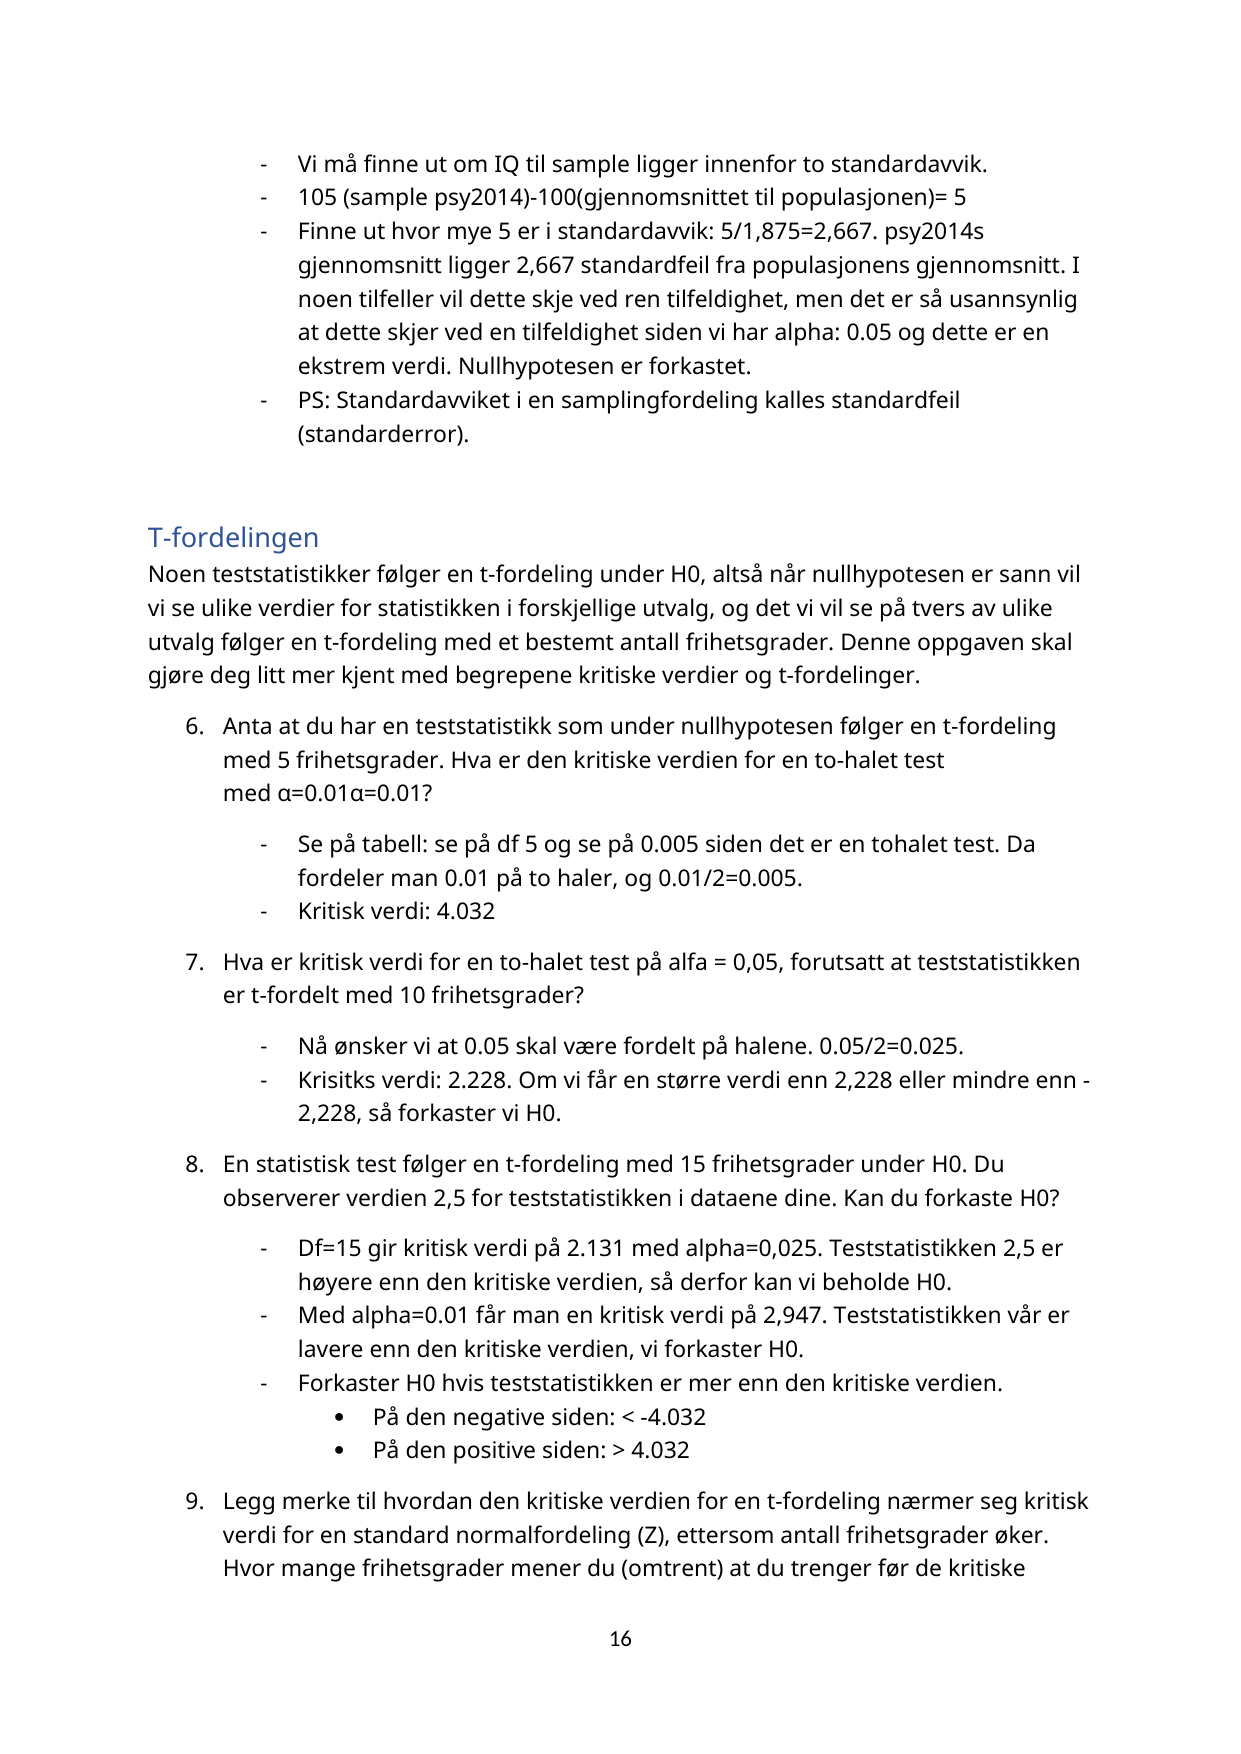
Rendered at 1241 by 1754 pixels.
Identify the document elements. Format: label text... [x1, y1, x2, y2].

list På den positive siden: > 4.032 [335, 1434, 1093, 1466]
list Nå ønsker vi at 0.05 skal være fordelt på halene. 0.05/2=0.025. [260, 1030, 1093, 1061]
subtitle T-fordelingen [148, 518, 1093, 555]
list Kritisk verdi: 4.032 [260, 895, 1093, 927]
list Se på tabell: se på df 5 og se på 0.005 siden det er en tohalet test. Da fordeler man 0.01 på to haler, og 0.01/2=0.005. [260, 828, 1093, 893]
list Df=15 gir kritisk verdi på 2.131 med alpha=0,025. Teststatistikken 2,5 er høyere enn den kritiske verdien, så derfor kan vi beholde H0. [260, 1232, 1093, 1297]
text Noen teststatistikker følger en t-fordeling under H0, altså når nullhypotesen er sann vil vi se ulike verdier for statistikken i forskjellige utvalg, og det vi vil se på tvers av ulike utvalg følger en t-fordeling med et bestemt antall frihetsgrader. Denne oppgaven skal gjøre deg litt mer kjent med begrepene kritiske verdier og t-fordelinger. [148, 558, 1093, 691]
list Med alpha=0.01 får man en kritisk verdi på 2,947. Teststatistikken vår er lavere enn den kritiske verdien, vi forkaster H0. [260, 1299, 1093, 1364]
list Hva er kritisk verdi for en to-halet test på alfa = 0,05, forutsatt at teststatistikken er t-fordelt med 10 frihetsgrader? [185, 946, 1093, 1011]
list Krisitks verdi: 2.228. Om vi får en større verdi enn 2,228 eller mindre enn -2,228, så forkaster vi H0. [260, 1064, 1093, 1129]
list PS: Standardavviket i en samplingfordeling kalles standardfeil (standarderror). [260, 384, 1093, 449]
list Finne ut hvor mye 5 er i standardavvik: 5/1,875=2,667. psy2014s gjennomsnitt ligger 2,667 standardfeil fra populasjonens gjennomsnitt. I noen tilfeller vil dette skje ved ren tilfeldighet, men det er så usannsynlig at dette skjer ved en tilfeldighet siden vi har alpha: 0.05 og dette er en ekstrem verdi. Nullhypotesen er forkastet. [260, 215, 1093, 381]
list På den negative siden: < -4.032 [335, 1401, 1093, 1432]
list Anta at du har en teststatistikk som under nullhypotesen følger en t-fordeling med 5 frihetsgrader. Hva er den kritiske verdien for en to-halet test med α=0.01α=0.01? [185, 710, 1093, 809]
list Forkaster H0 hvis teststatistikken er mer enn den kritiske verdien. [260, 1367, 1093, 1398]
list 105 (sample psy2014)-100(gjennomsnittet til populasjonen)= 5 [260, 181, 1093, 213]
list Vi må finne ut om IQ til sample ligger innenfor to standardavvik. [260, 148, 1093, 179]
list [185, 1485, 1093, 1584]
list En statistisk test følger en t-fordeling med 15 frihetsgrader under H0. Du observerer verdien 2,5 for teststatistikken i dataene dine. Kan du forkaste H0? [185, 1148, 1093, 1213]
